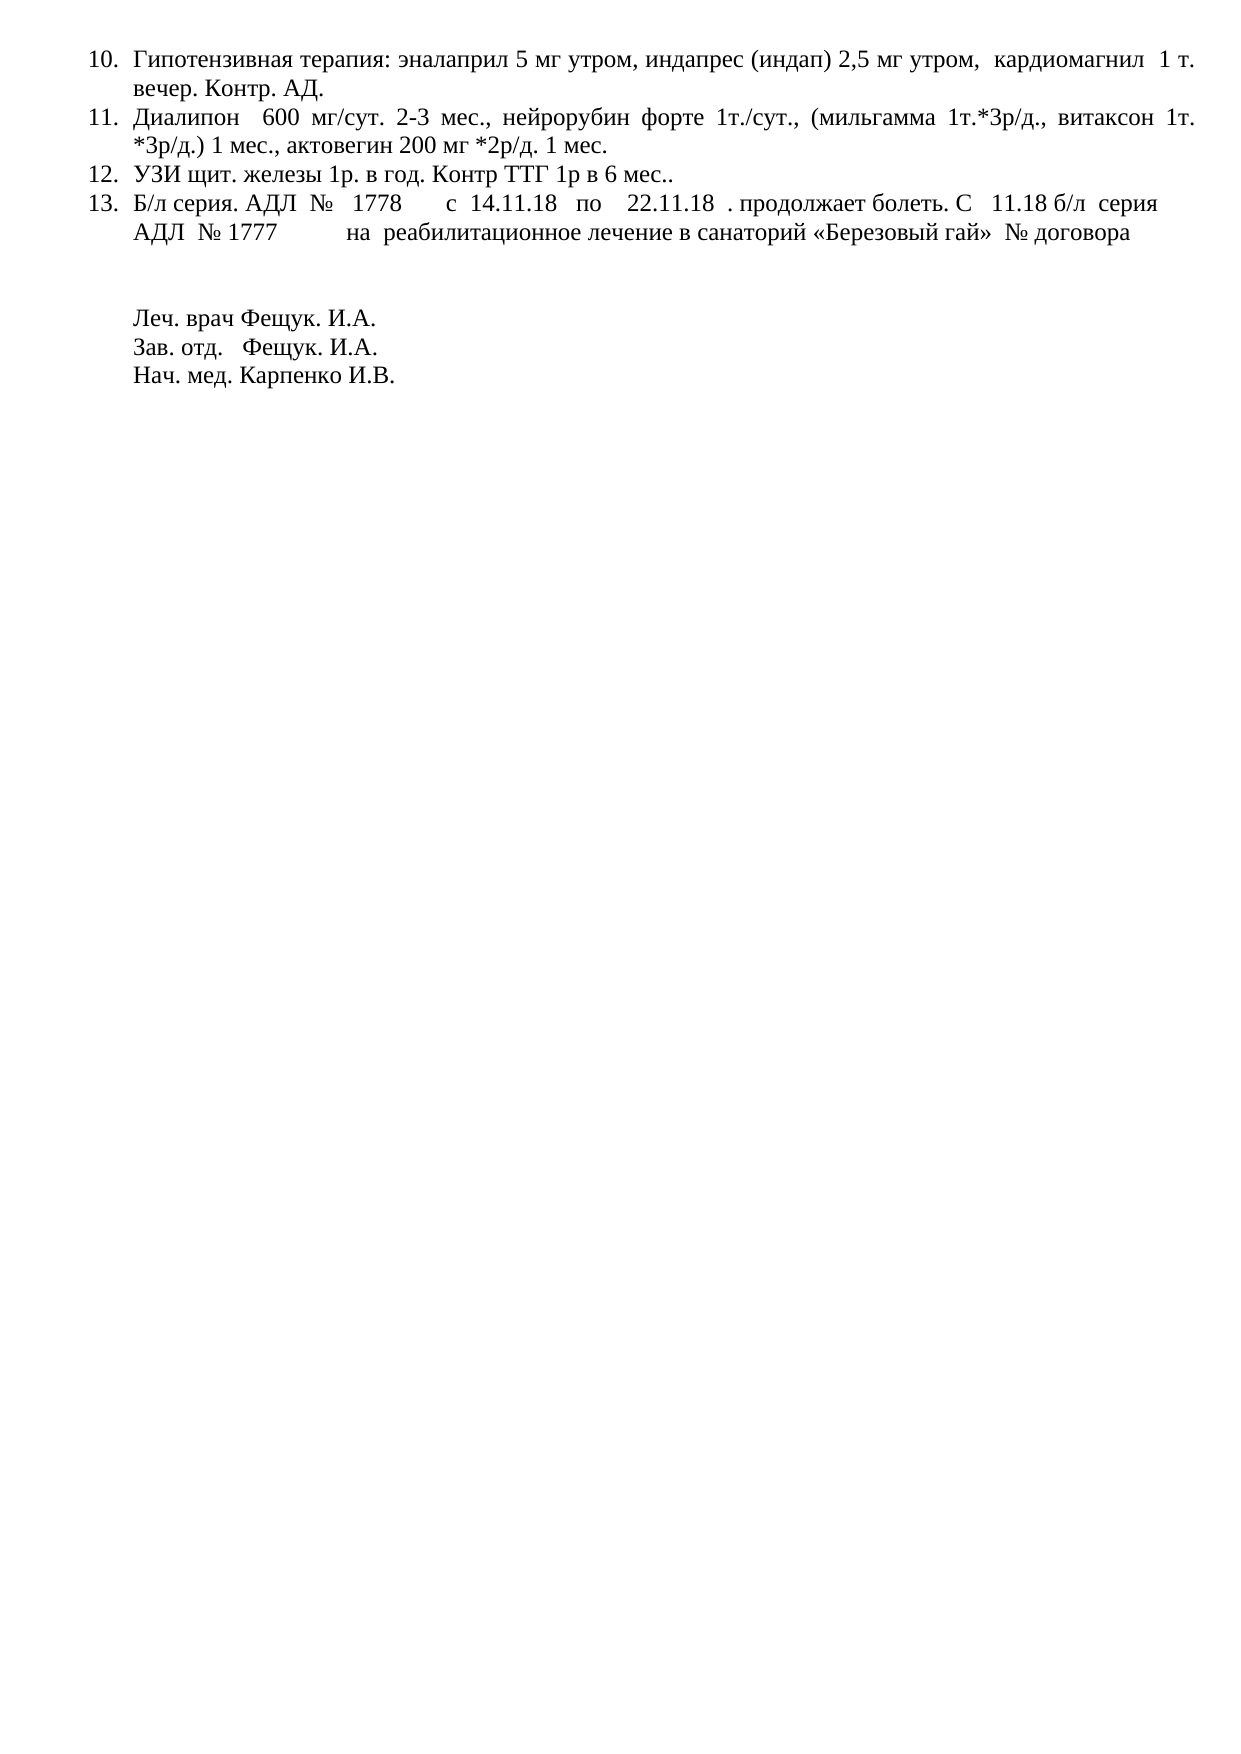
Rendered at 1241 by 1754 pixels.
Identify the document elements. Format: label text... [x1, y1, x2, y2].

list Б/л серия. АДЛ № 1778 с .11.18 по .11.18 . продолжает болеть. С 11.18 б/л серия АДЛ № 1777 на реабилитационное лечение в санаторий «Березовый гай» № договора [88, 188, 1196, 246]
list эналаприл 5 мг утром, индапрес (индап) 2,5 мг утром, кардиомагнил 1 т. вечер. Контр. АД. [88, 44, 1196, 102]
text Нач. мед. Карпенко И.В. [133, 361, 1196, 389]
list 600 мг/сут. 2-3 мес., нейрорубин форте 1т./сут., (мильгамма 1т.*3р/д., витаксон 1т. *3р/д.) 1 мес., актовегин 200 мг *2р/д. 1 мес. [88, 102, 1196, 159]
text Леч. врач [133, 303, 1196, 332]
list УЗИ щит. железы 1р. в год. Контр ТТГ 1р в 6 мес.. [88, 159, 1196, 188]
